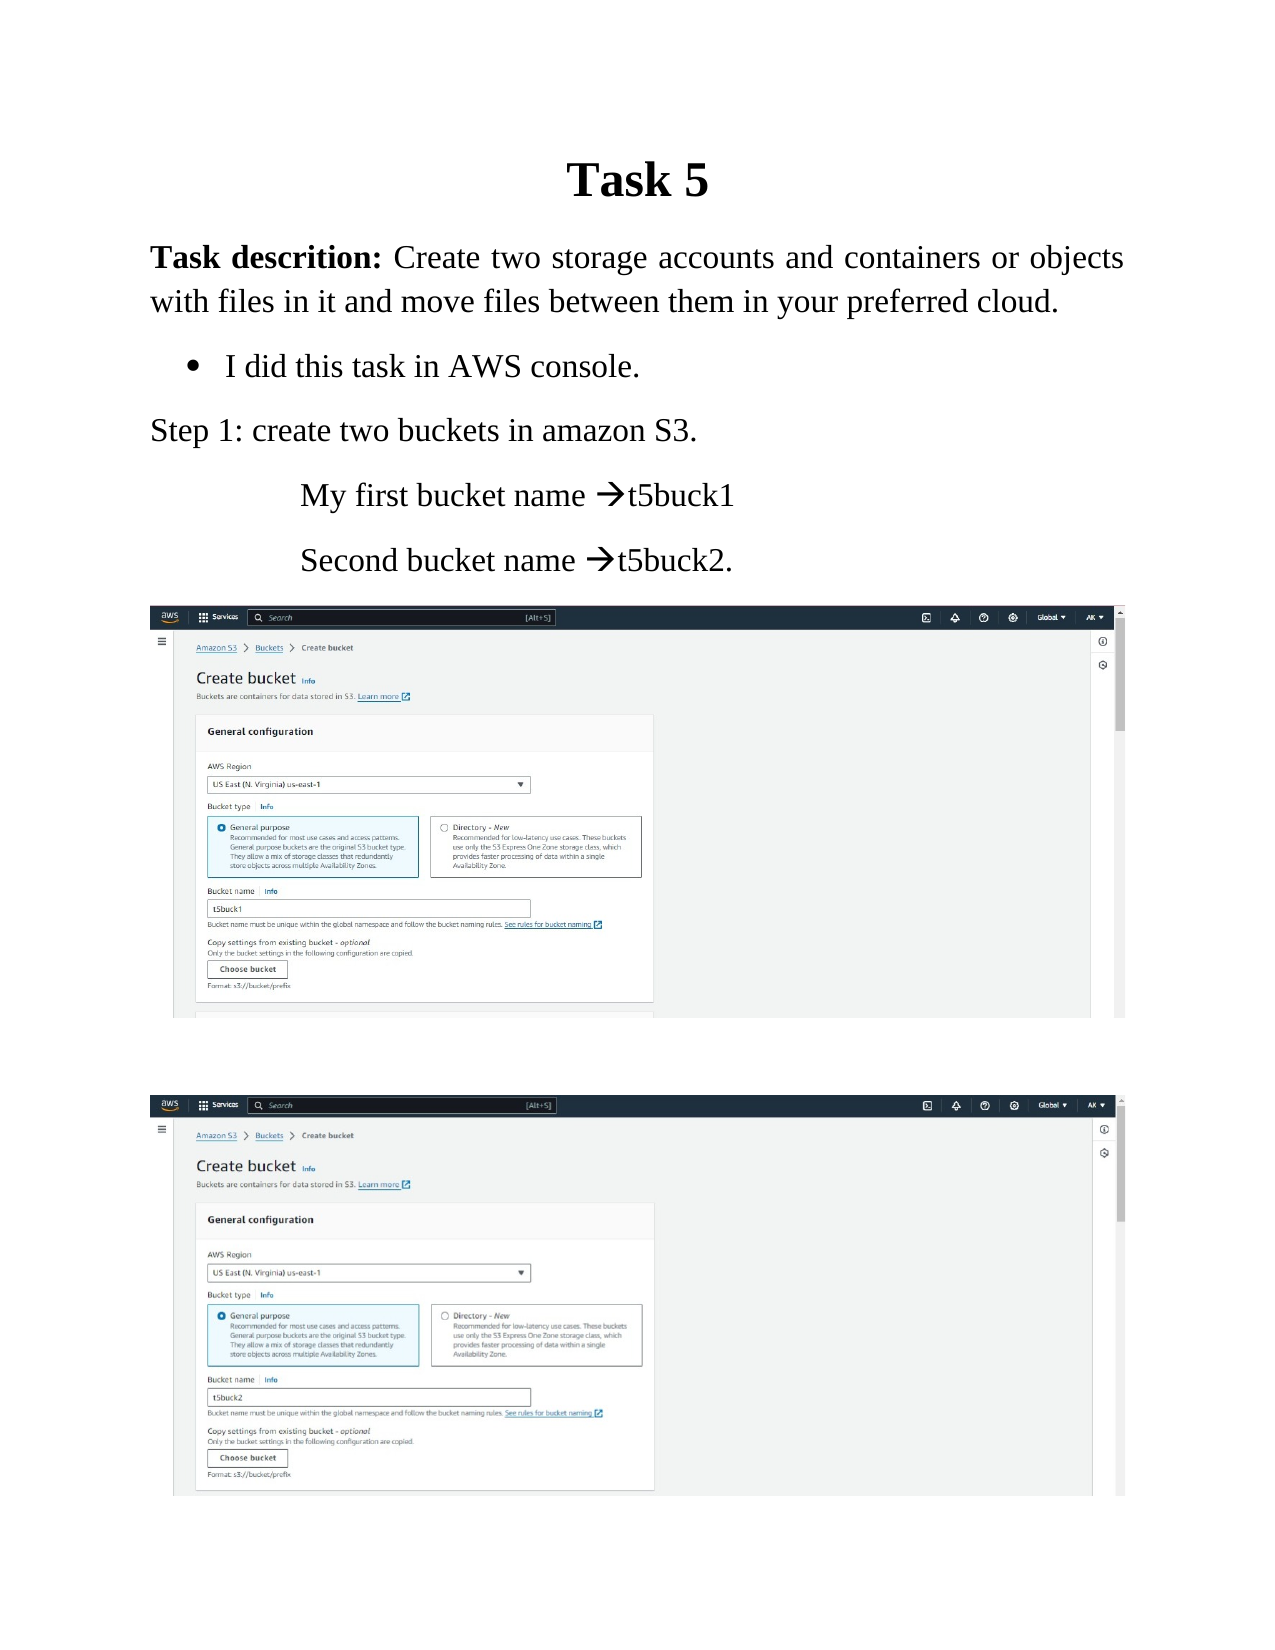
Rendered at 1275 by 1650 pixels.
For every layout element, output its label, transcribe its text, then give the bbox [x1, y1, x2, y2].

text Step 1: create two buckets in amazon S3. [150, 411, 1125, 449]
list I did this task in AWS console. [187, 346, 1125, 384]
text Task descrition: Create two storage accounts and containers or objects with files in it and move files between them in your preferred cloud. [150, 237, 1125, 319]
text Second bucket name t5buck2. [150, 541, 1125, 579]
picture [150, 605, 1125, 1018]
picture [150, 1095, 1125, 1496]
text My first bucket name t5buck1 [150, 476, 1125, 514]
text Task 5 [150, 150, 1125, 207]
